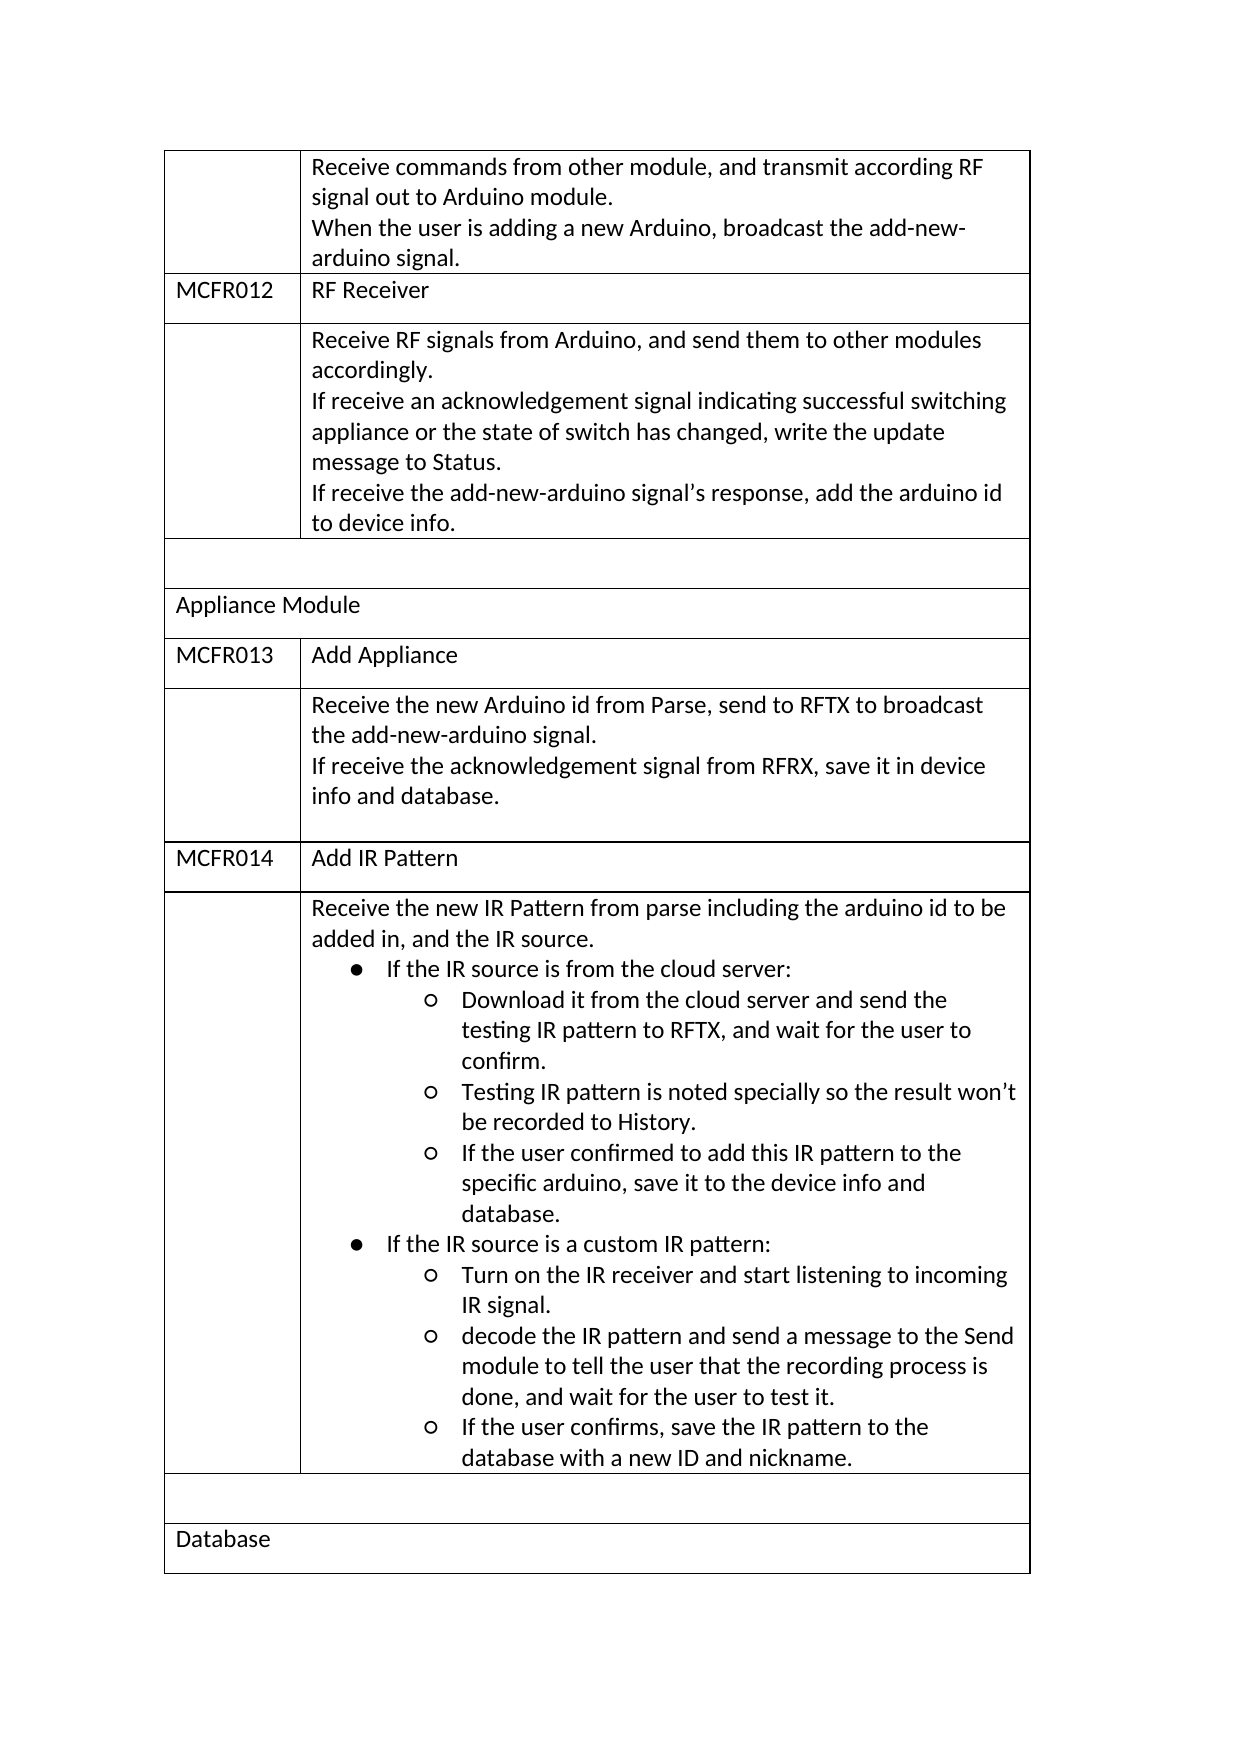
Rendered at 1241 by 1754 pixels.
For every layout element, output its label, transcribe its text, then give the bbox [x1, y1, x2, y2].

table_cell [165, 689, 300, 841]
table_cell Appliance Module [165, 589, 1029, 638]
table_cell [165, 893, 300, 1472]
table_cell Receive commands from other module, and transmit according RF signal out to Arduino module. When the user is adding a new Arduino, broadcast the add-new-arduino signal. [301, 151, 1029, 273]
table_cell [165, 1474, 1029, 1522]
table_cell [165, 151, 300, 273]
table_cell MCFR014 [165, 843, 300, 891]
table_cell Receive the new IR Pattern from parse including the arduino id to be added in, and the IR source. If the IR source is from the cloud server: Download it from the cloud server and send the testing IR pattern to RFTX, and wait for the user to confirm. Testing IR pattern is noted specially so the result won’t be recorded to History. If the user confirmed to add this IR pattern to the specific arduino, save it to the device info and database. If the IR source is a custom IR pattern: Turn on the IR receiver and start listening to incoming IR signal. decode the IR pattern and send a message to the Send module to tell the user that the recording process is done, and wait for the user to test it. If the user confirms, save the IR pattern to the database with a new ID and nickname. [301, 893, 1029, 1472]
table_cell RF Receiver [301, 274, 1029, 323]
table_cell Receive the new Arduino id from Parse, send to RFTX to broadcast the add-new-arduino signal. If receive the acknowledgement signal from RFRX, save it in device info and database. [301, 689, 1029, 841]
table_cell Add Appliance [301, 639, 1029, 688]
table_cell Add IR Pattern [301, 843, 1029, 891]
table_cell Receive RF signals from Arduino, and send them to other modules accordingly. If receive an acknowledgement signal indicating successful switching appliance or the state of switch has changed, write the update message to Status. If receive the add-new-arduino signal’s response, add the arduino id to device info. [301, 324, 1029, 538]
table_cell [165, 324, 300, 538]
table_cell Database [165, 1524, 1029, 1572]
table_cell MCFR013 [165, 639, 300, 688]
table_cell MCFR012 [165, 274, 300, 323]
table_cell [165, 539, 1029, 588]
